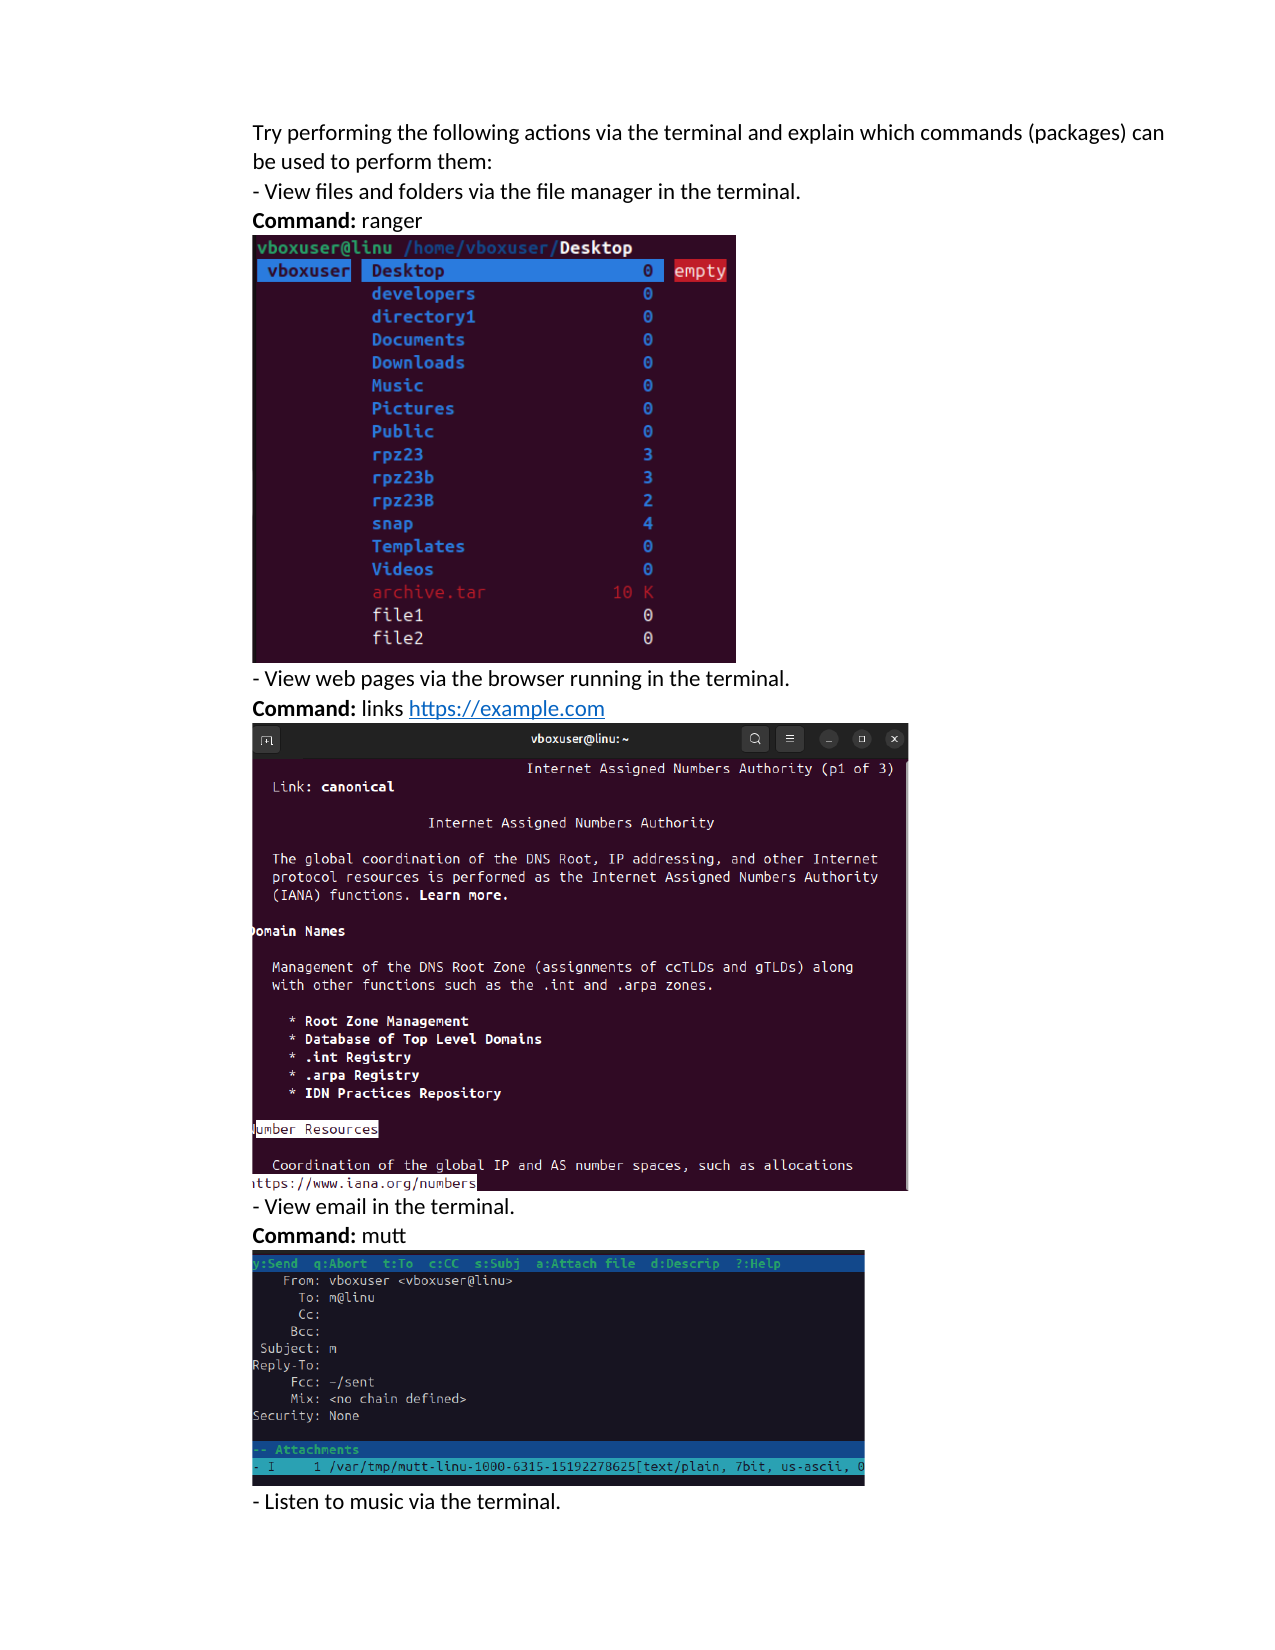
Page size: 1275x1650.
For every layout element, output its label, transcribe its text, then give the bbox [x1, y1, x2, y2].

list - View web pages via the browser running in the terminal. [252, 664, 1186, 692]
list Command: links https://example.com [252, 694, 1186, 722]
list Try performing the following actions via the terminal and explain which commands (packages) can be used to perform them: [252, 118, 1186, 176]
picture [252, 1250, 865, 1486]
list - View email in the terminal. [252, 1192, 1186, 1220]
list - View files and folders via the file manager in the terminal. [252, 177, 1186, 205]
picture [252, 235, 736, 663]
picture [252, 723, 909, 1191]
list - Listen to music via the terminal. [252, 1487, 1186, 1515]
list Command: mutt [252, 1221, 1186, 1249]
list Command: ranger [252, 206, 1186, 234]
